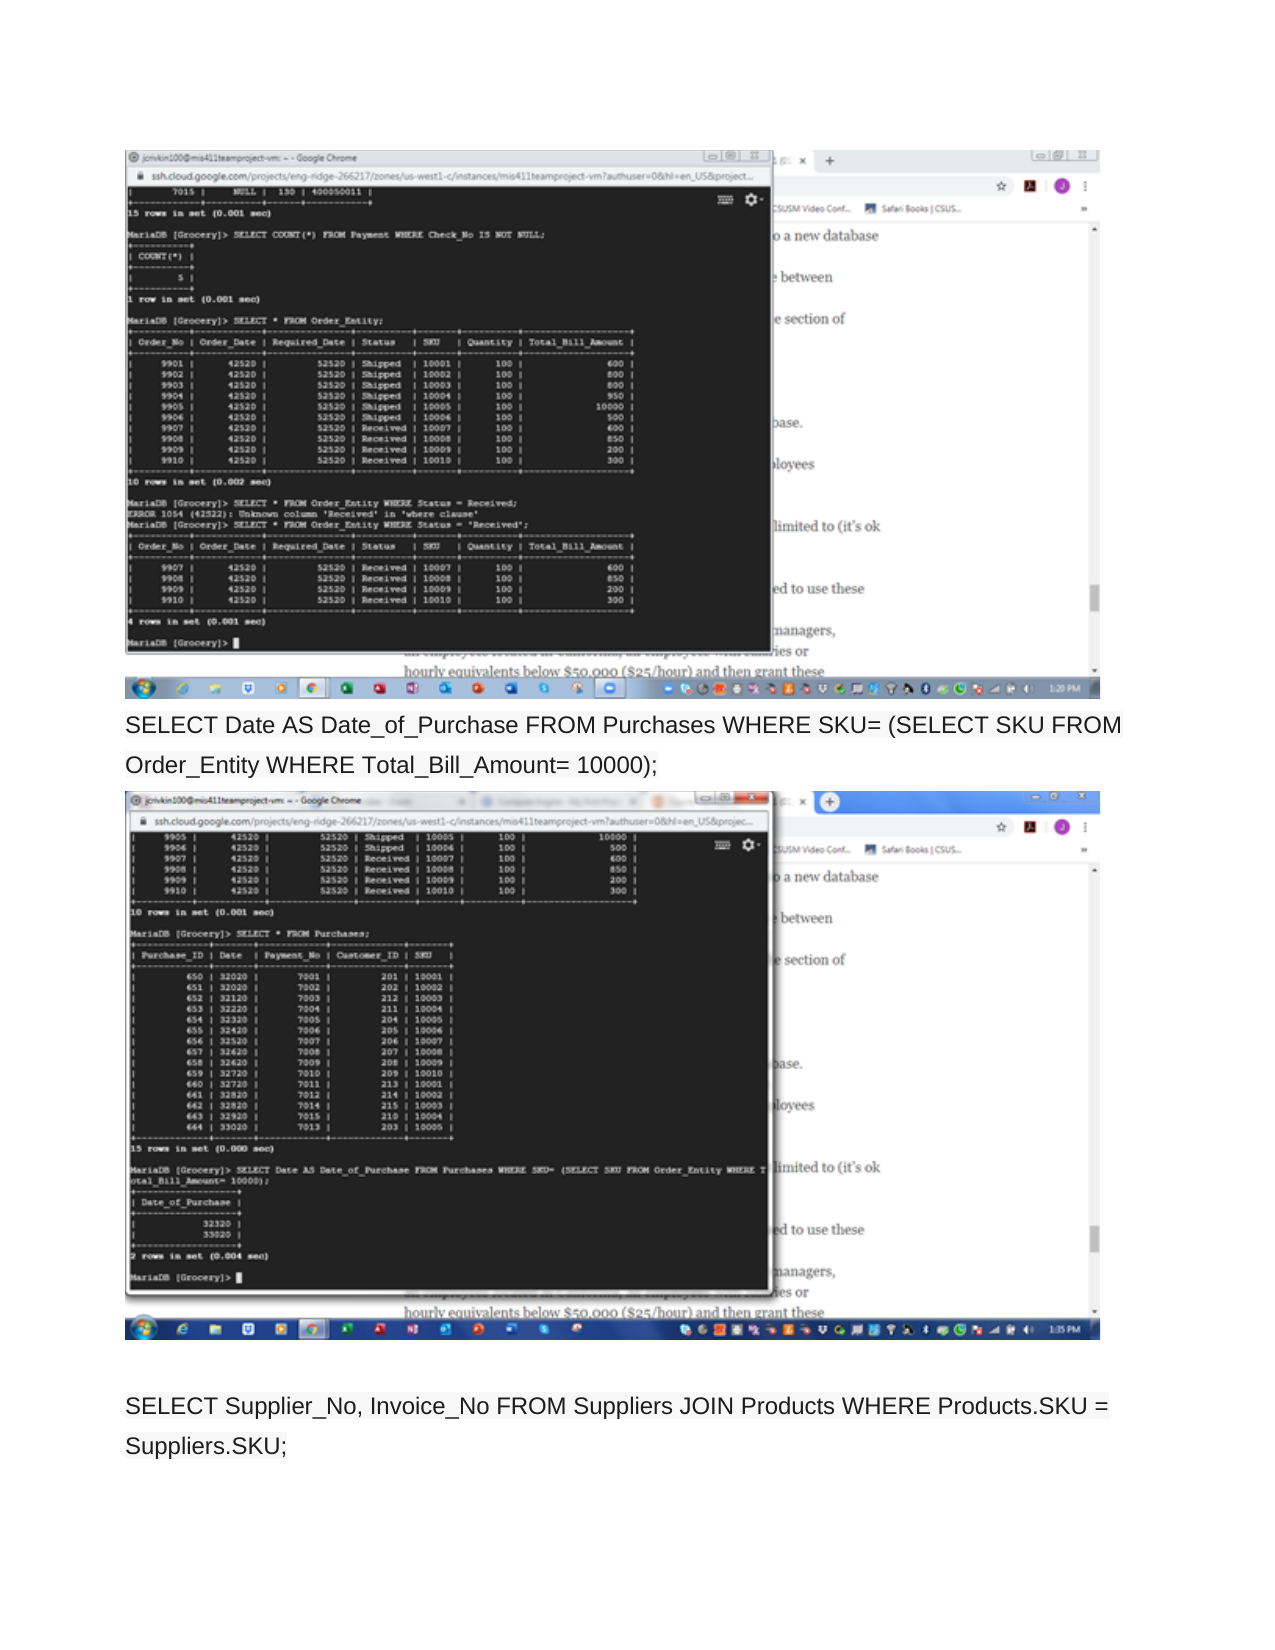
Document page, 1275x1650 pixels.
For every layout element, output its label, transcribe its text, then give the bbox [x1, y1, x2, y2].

picture [125, 150, 1100, 699]
text SELECT Supplier_No, Invoice_No FROM Suppliers JOIN Products WHERE Products.SKU = Suppliers.SKU; [125, 1392, 1137, 1459]
picture [125, 791, 1100, 1340]
text SELECT Date AS Date_of_Purchase FROM Purchases WHERE SKU= (SELECT SKU FROM Order_Entity WHERE Total_Bill_Amount= 10000); [125, 711, 1137, 778]
